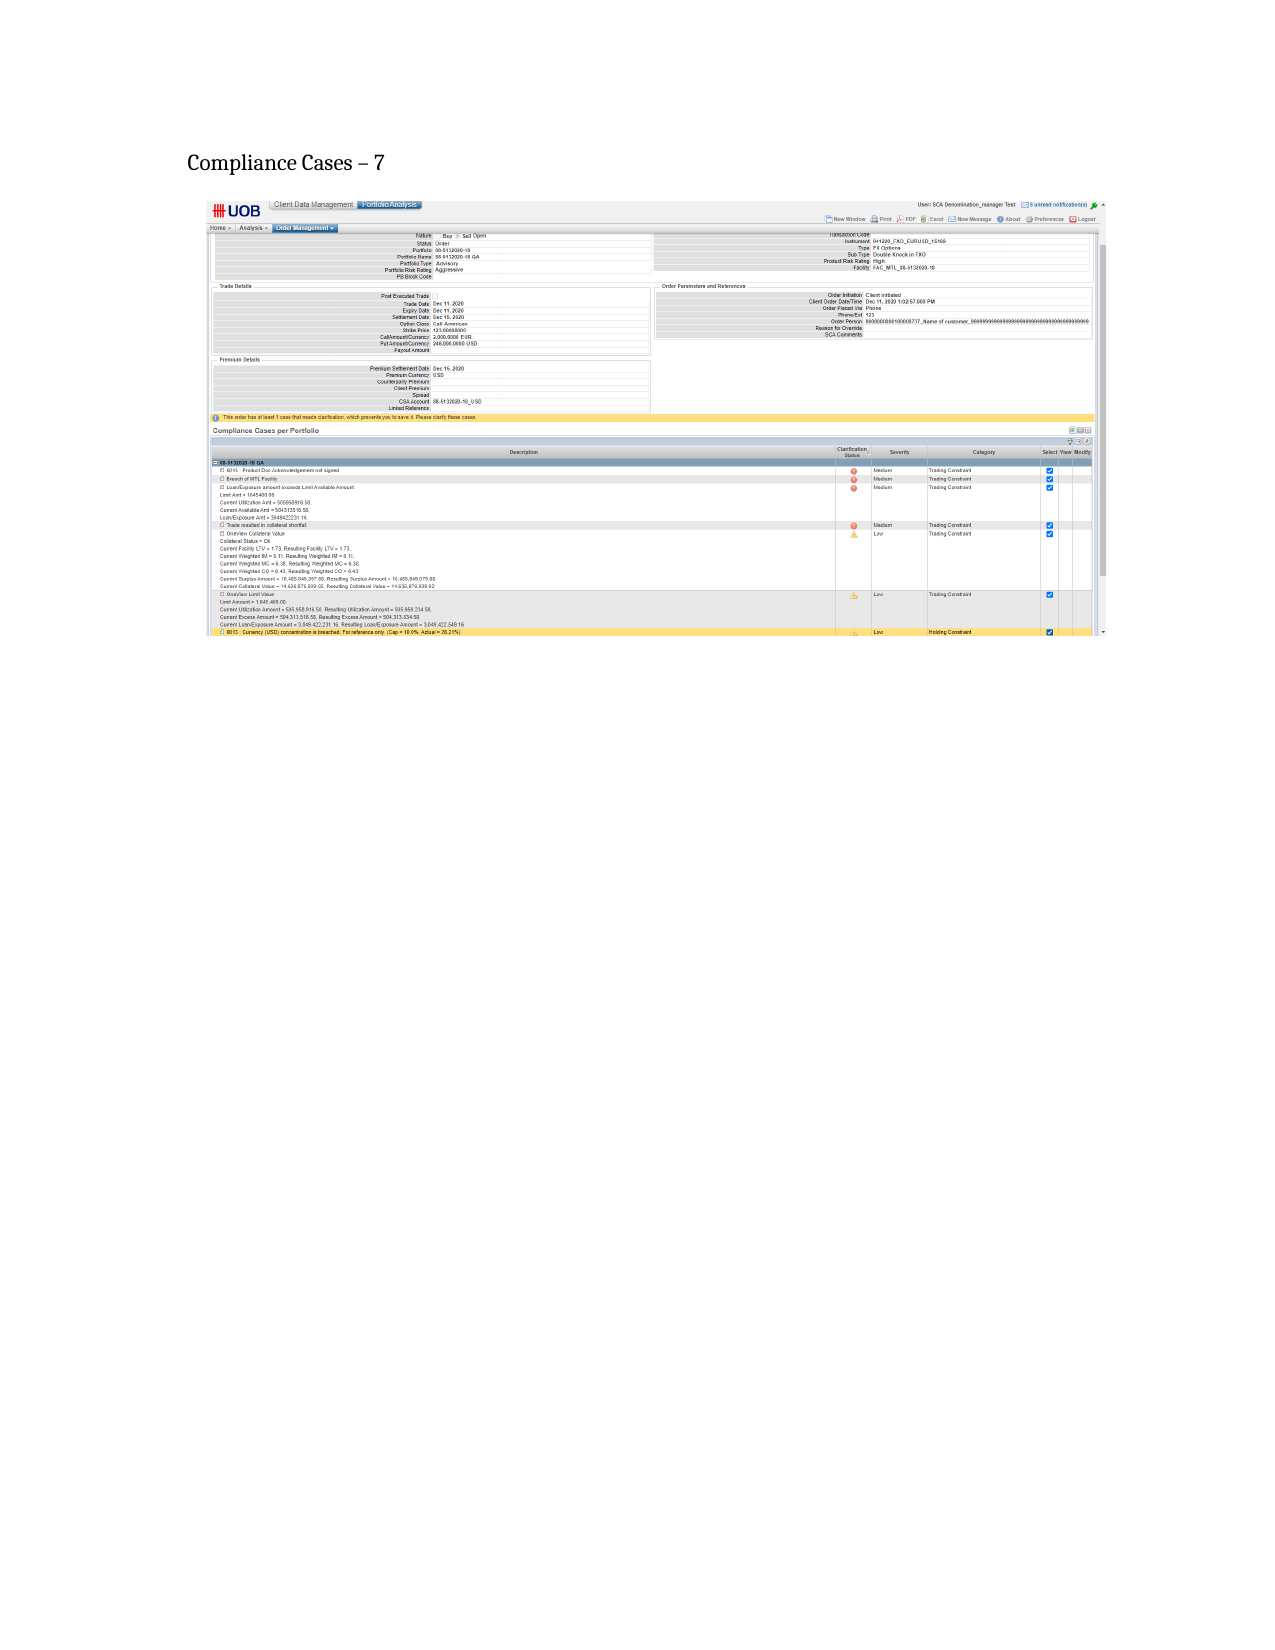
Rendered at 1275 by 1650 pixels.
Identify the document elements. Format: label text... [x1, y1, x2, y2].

text Compliance Cases – 7 [187, 150, 1087, 176]
picture [206, 201, 1107, 636]
